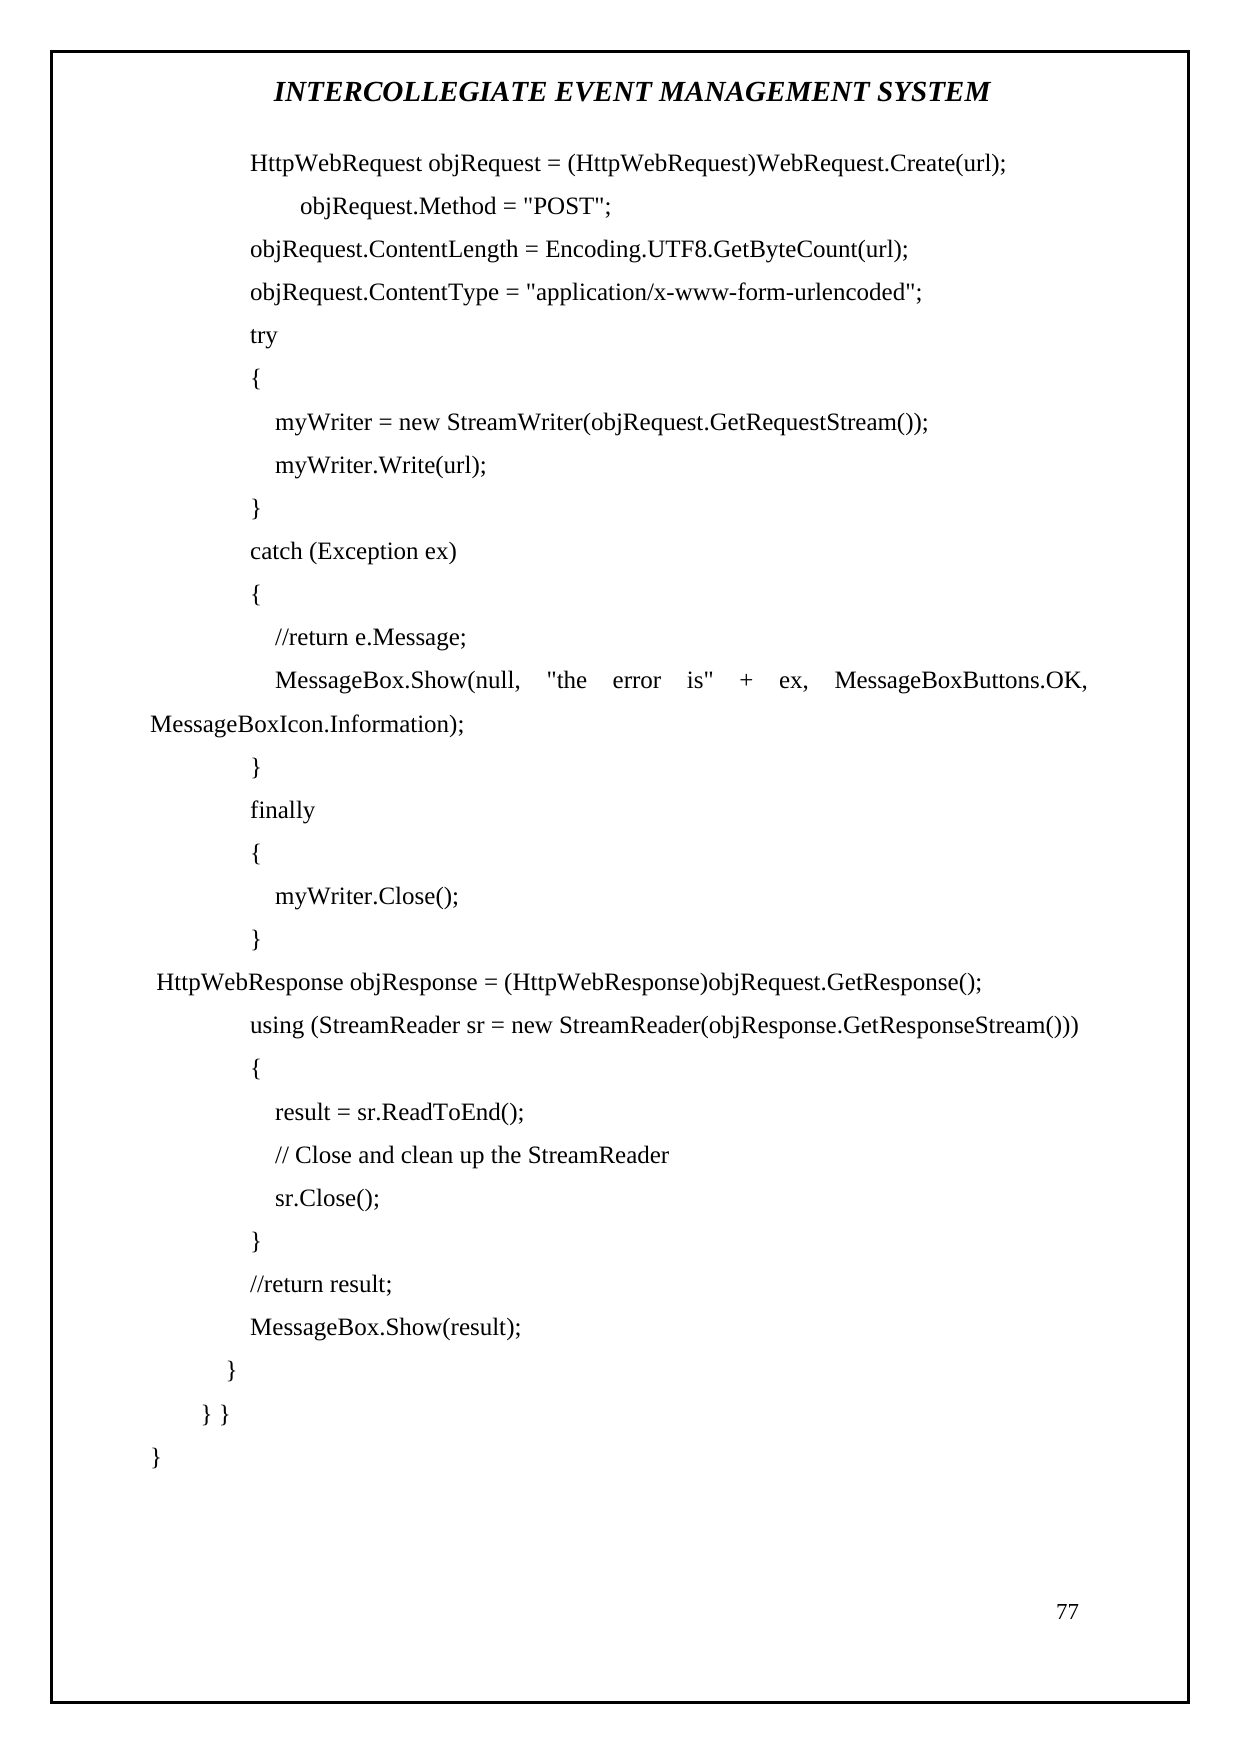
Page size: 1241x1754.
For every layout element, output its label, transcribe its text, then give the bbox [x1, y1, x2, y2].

text } [250, 493, 1173, 522]
text catch (Exception ex) [250, 536, 1173, 565]
text { [250, 363, 1173, 392]
text } [250, 924, 1173, 953]
text MessageBox.Show(null, "the error is" + ex, MessageBoxButtons.OK, MessageBoxIcon.Information); [150, 666, 1090, 737]
text } [150, 1442, 1173, 1471]
text } [250, 752, 1173, 781]
text } } [127, 1399, 231, 1427]
text { [250, 838, 1173, 867]
text HttpWebResponse objResponse = (HttpWebResponse)objRequest.GetResponse(); [156, 967, 1173, 996]
text myWriter.Close(); [275, 881, 1173, 910]
text { [250, 579, 1173, 608]
text using (StreamReader sr = new StreamReader(objResponse.GetResponseStream())) [250, 1011, 1173, 1039]
text //return e.Message; [275, 622, 1173, 651]
text objRequest.ContentLength = Encoding.UTF8.GetByteCount(url); objRequest.ContentType = "application/x-www-form-urlencoded"; try [250, 234, 924, 349]
text HttpWebRequest objRequest = (HttpWebRequest)WebRequest.Create(url); objRequest.Method = "POST"; [250, 148, 1009, 220]
text } [250, 1226, 1173, 1255]
text } [127, 1356, 237, 1384]
text { [250, 1053, 1173, 1082]
text // Close and clean up the StreamReader sr.Close(); [275, 1140, 671, 1212]
text finally [250, 795, 1173, 823]
text myWriter = new StreamWriter(objRequest.GetRequestStream()); myWriter.Write(url); [275, 407, 931, 478]
text result = sr.ReadToEnd(); [275, 1097, 1173, 1126]
text //return result; MessageBox.Show(result); [250, 1269, 523, 1341]
